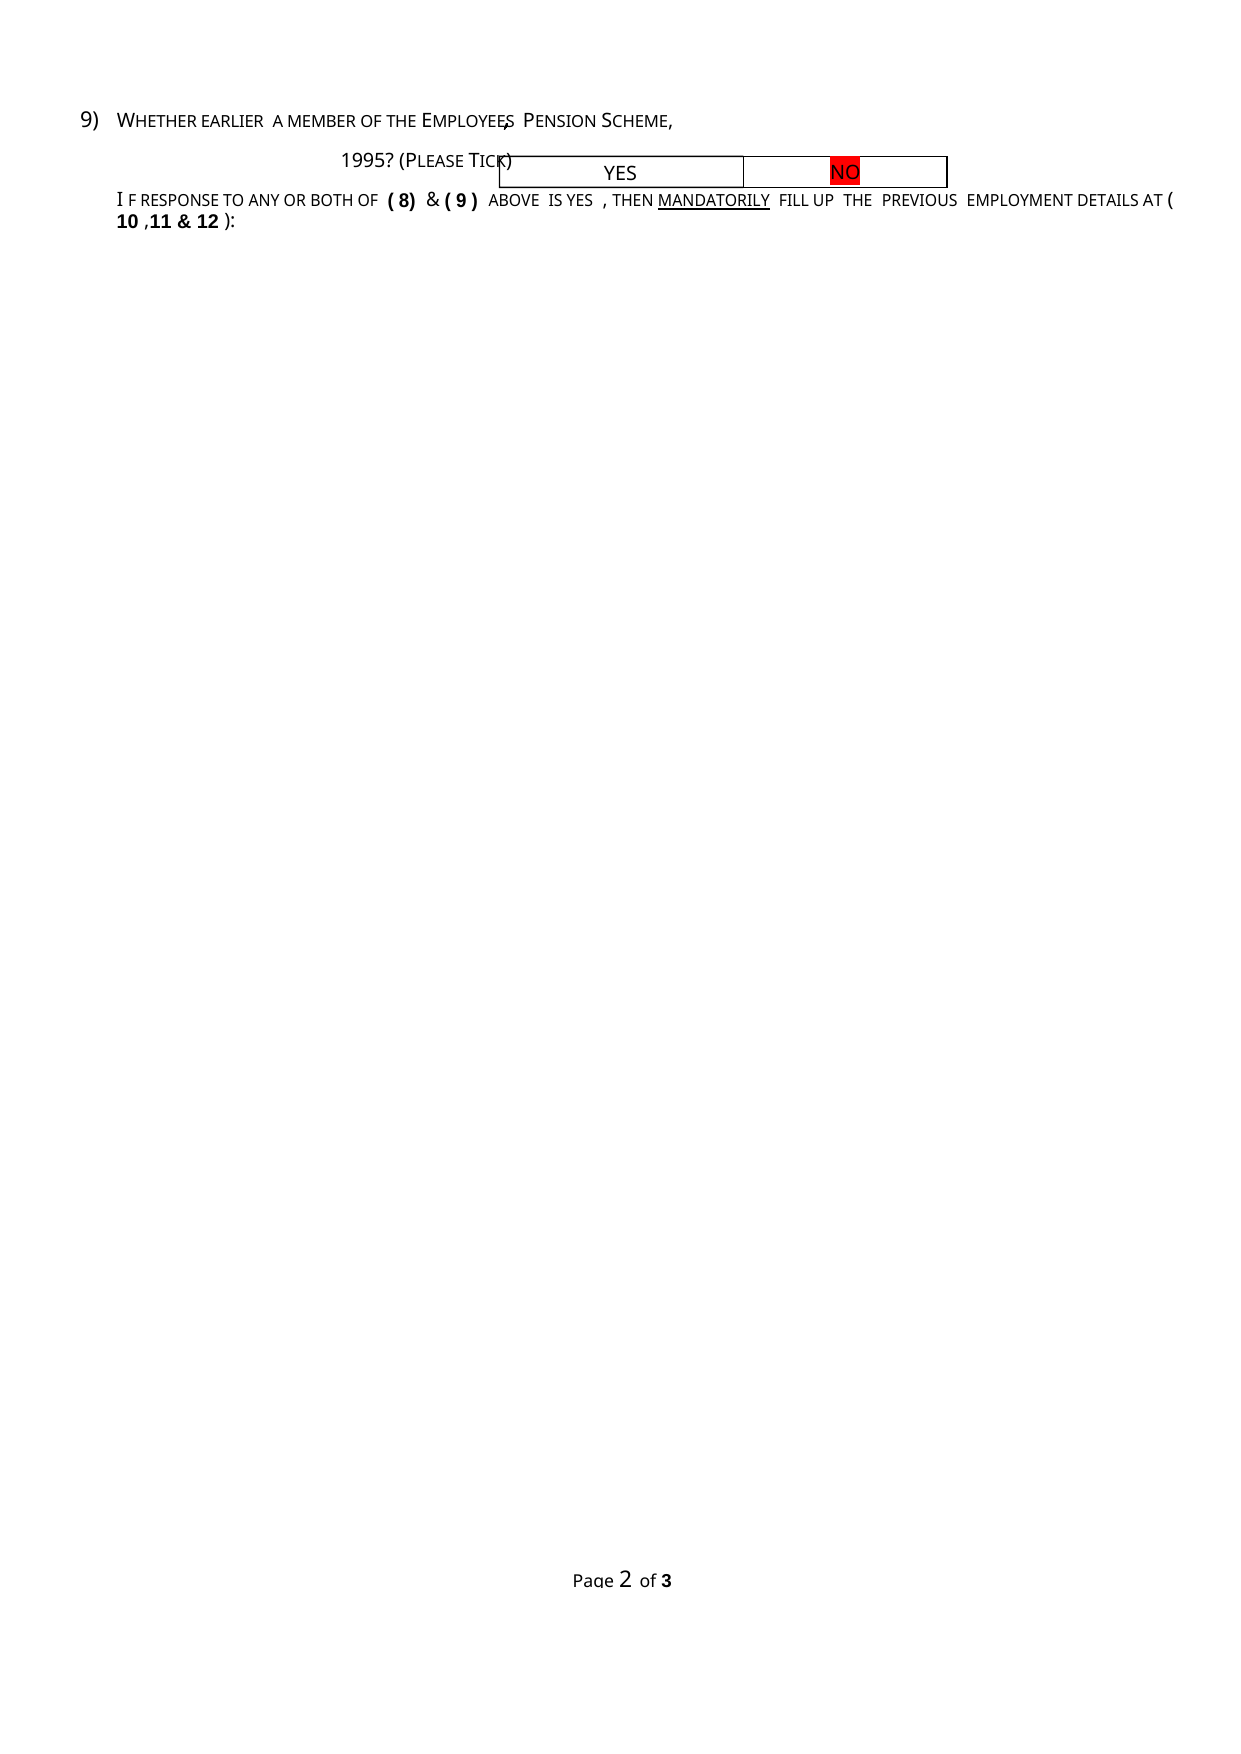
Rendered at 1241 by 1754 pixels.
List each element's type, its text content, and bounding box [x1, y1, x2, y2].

list WHETHER EARLIER A MEMBER OF THE EMPLOYEES PENSION SCHEME, 1995? (PLEASE TICK) [80, 104, 714, 173]
text I F RESPONSE TO ANY OR BOTH OF ( 8) & ( 9 ) ABOVE IS YES , THEN MANDATORILY FILL UP THE PREVIOUS EMPLOYMENT DETAILS AT ( 10 ,11 & 12 ): [116, 190, 1180, 235]
